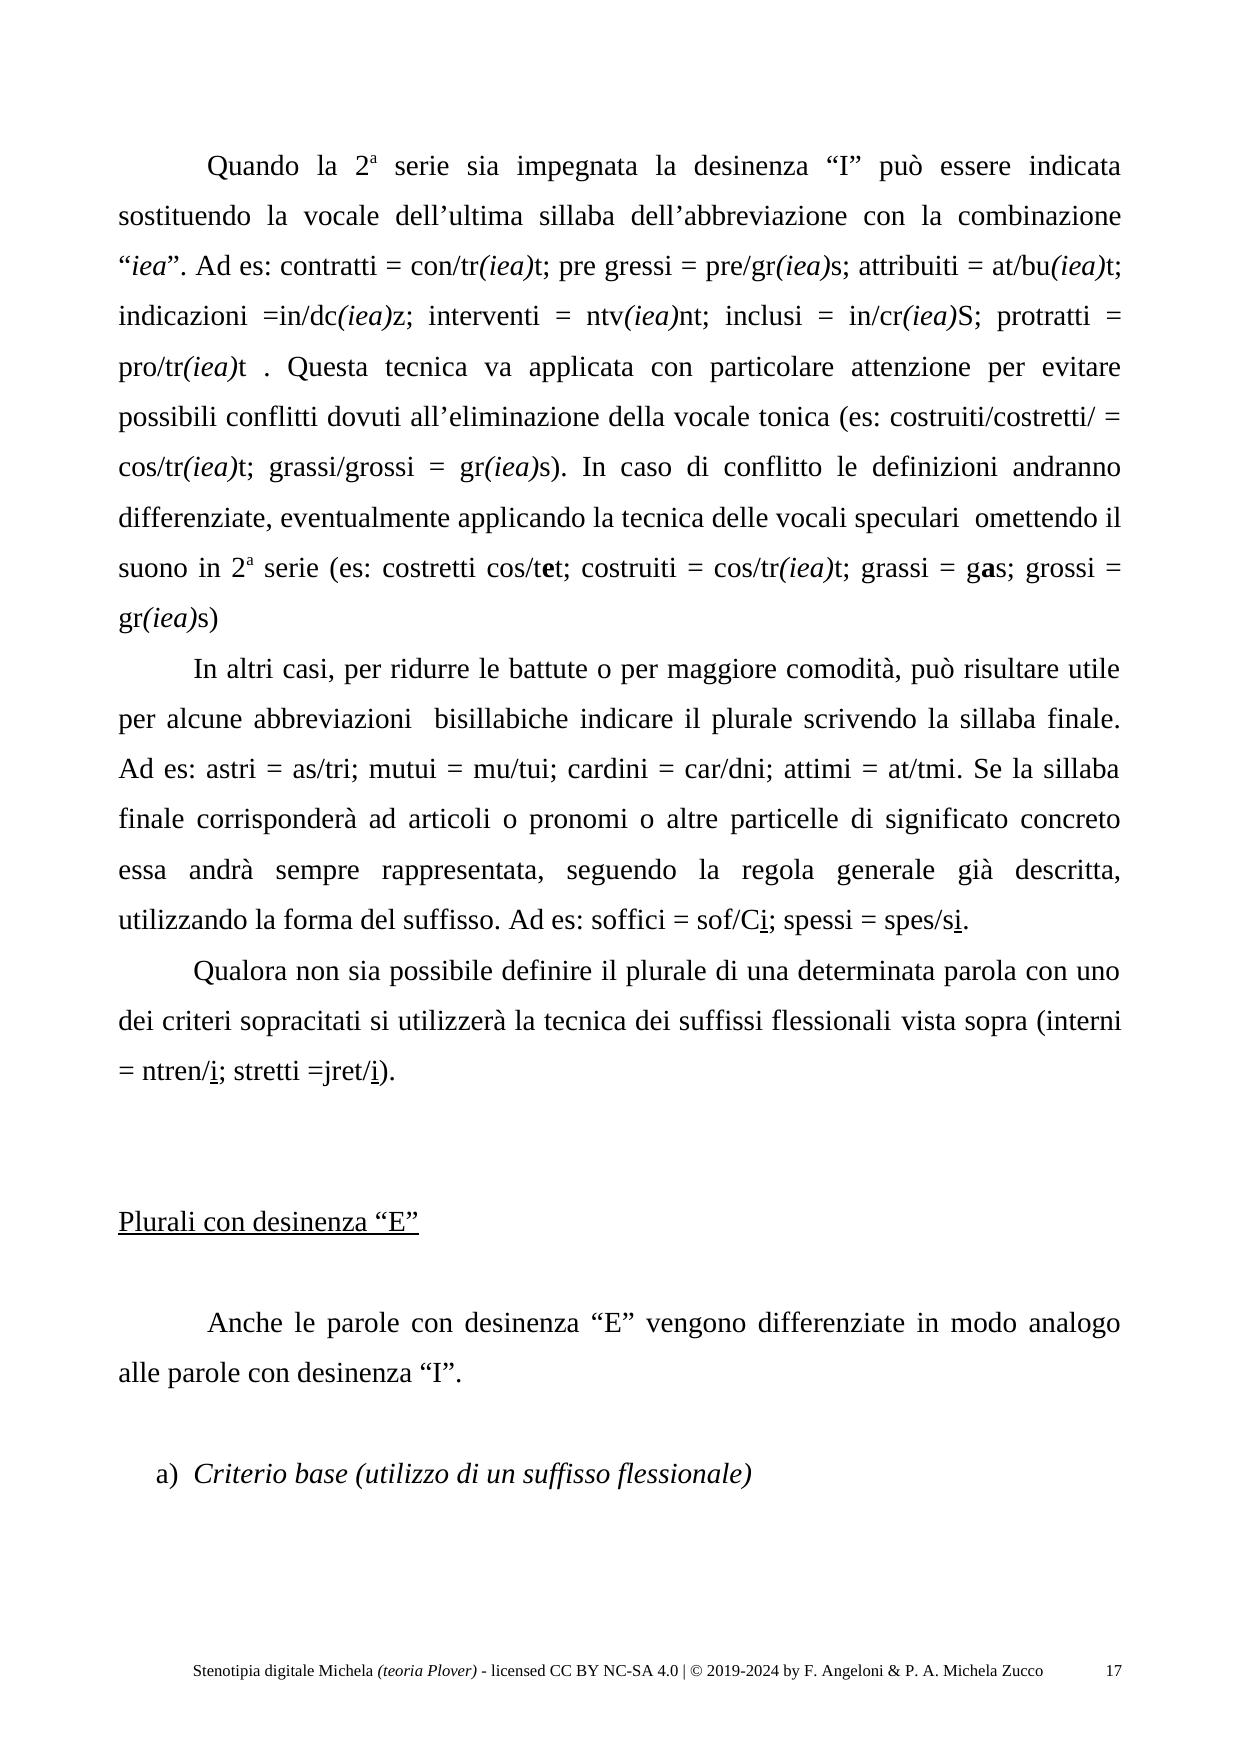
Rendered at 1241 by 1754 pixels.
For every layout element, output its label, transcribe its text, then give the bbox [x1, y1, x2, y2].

title Anche le parole con desinenza “E” vengono differenziate in modo analogo alle parole con desinenza “I”. [118, 1305, 1122, 1389]
text Qualora non sia possibile definire il plurale di una determinata parola con uno dei criteri sopracitati si utilizzerà la tecnica dei suffissi flessionali vista sopra (interni = ntren/i; stretti =jret/i). [118, 953, 1122, 1087]
title Criterio base (utilizzo di un suffisso flessionale) [156, 1456, 1122, 1489]
title Quando la 2a serie sia impegnata la desinenza “I” può essere indicata sostituendo la vocale dell’ultima sillaba dell’abbreviazione con la combinazione “iea”. Ad es: contratti = con/tr(iea)t; pre gressi = pre/gr(iea)s; attribuiti = at/bu(iea)t; indicazioni =in/dc(iea)z; interventi = ntv(iea)nt; inclusi = in/cr(iea)S; protratti = pro/tr(iea)t . Questa tecnica va applicata con particolare attenzione per evitare possibili conflitti dovuti all’eliminazione della vocale tonica (es: costruiti/costretti/ = cos/tr(iea)t; grassi/grossi = gr(iea)s). In caso di conflitto le definizioni andranno differenziate, eventualmente applicando la tecnica delle vocali speculari omettendo il suono in 2a serie (es: costretti cos/tet; costruiti = cos/tr(iea)t; grassi = gas; grossi = gr(iea)s) [118, 148, 1122, 634]
text In altri casi, per ridurre le battute o per maggiore comodità, può risultare utile per alcune abbreviazioni bisillabiche indicare il plurale scrivendo la sillaba finale. Ad es: astri = as/tri; mutui = mu/tui; cardini = car/dni; attimi = at/tmi. Se la sillaba finale corrisponderà ad articoli o pronomi o altre particelle di significato concreto essa andrà sempre rappresentata, seguendo la regola generale già descritta, utilizzando la forma del suffisso. Ad es: soffici = sof/Ci; spessi = spes/si. [118, 651, 1122, 936]
title Plurali con desinenza “E” [118, 1204, 1122, 1238]
